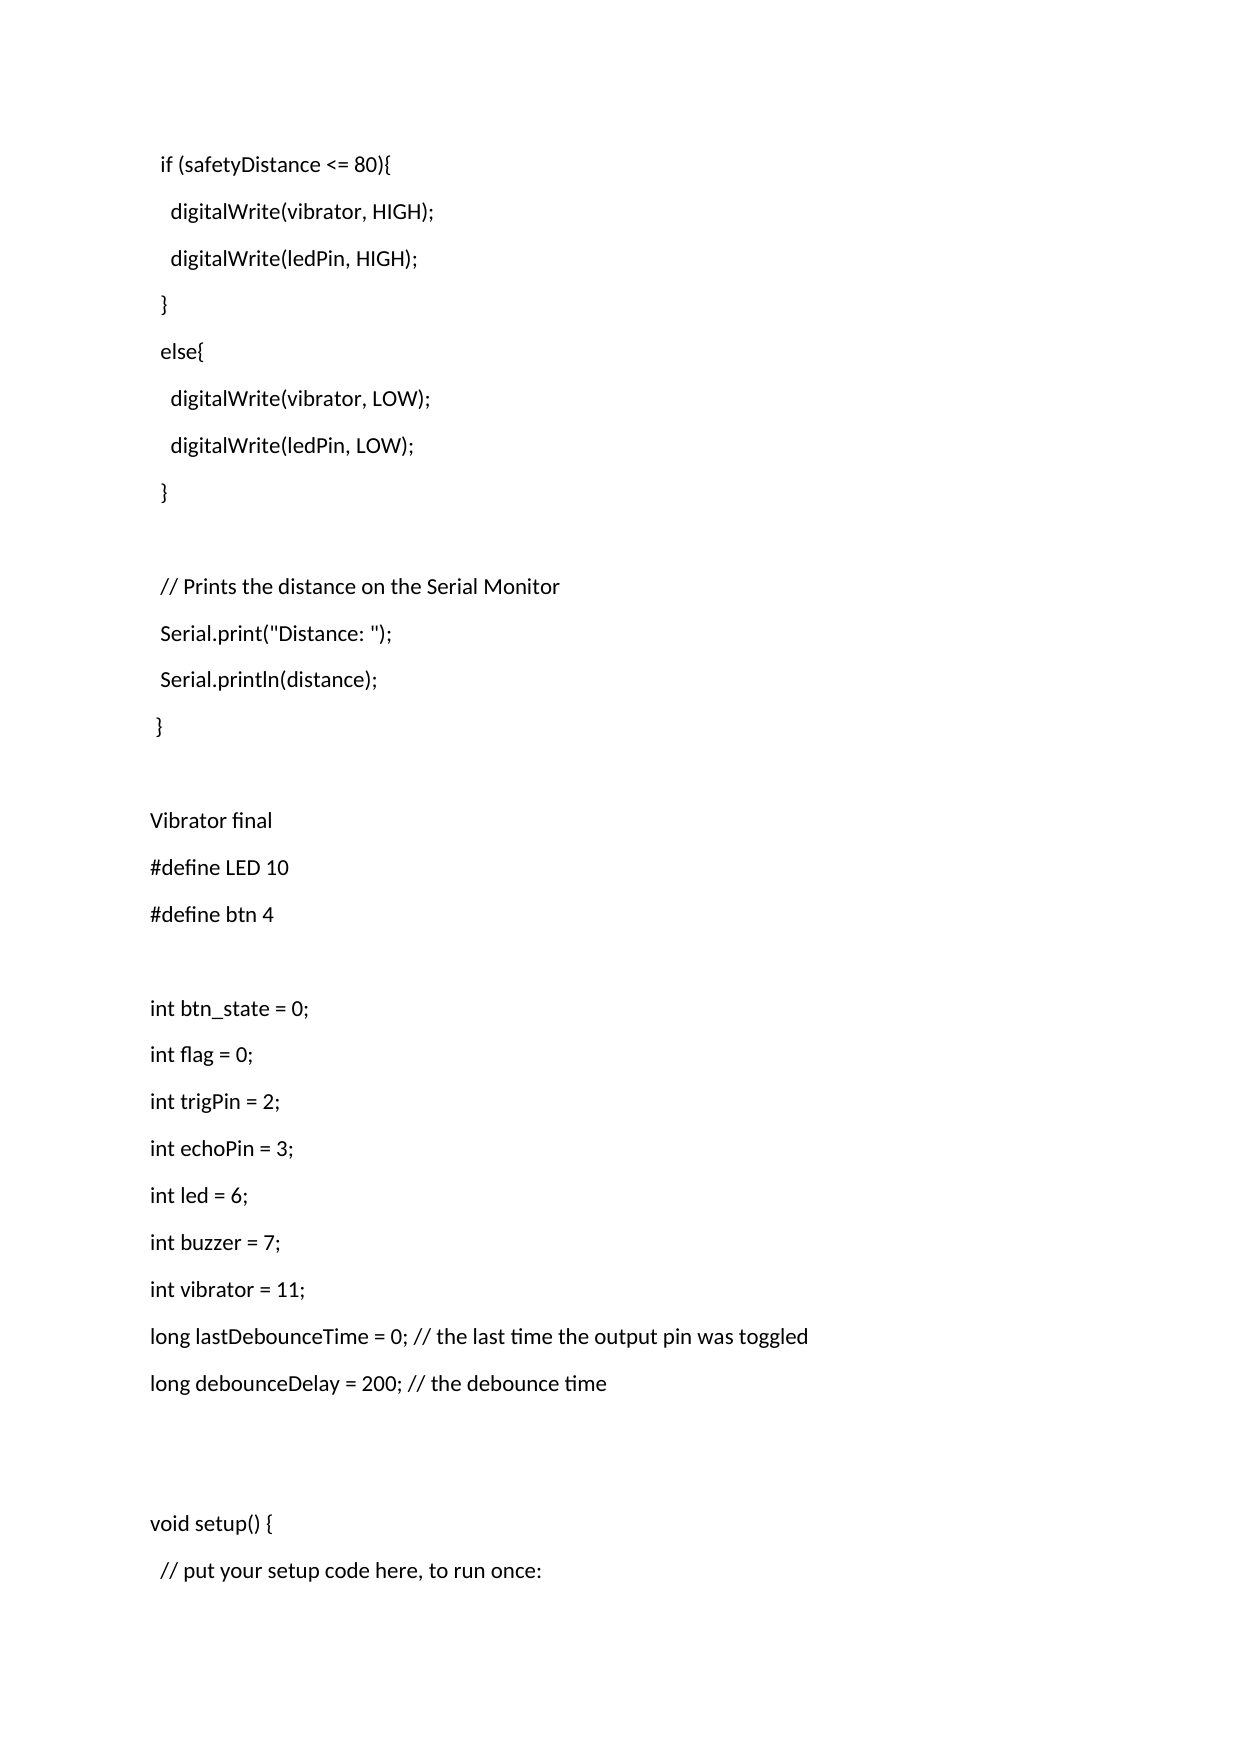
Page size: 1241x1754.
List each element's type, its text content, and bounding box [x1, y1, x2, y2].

text int flag = 0; [150, 1041, 1090, 1069]
text int led = 6; [150, 1181, 1090, 1209]
text digitalWrite(ledPin, LOW); [150, 431, 1090, 459]
text #define btn 4 [150, 900, 1090, 928]
text Vibrator final [150, 806, 1090, 834]
text Serial.println(distance); [150, 666, 1090, 694]
text // put your setup code here, to run once: [150, 1556, 1090, 1584]
text // Prints the distance on the Serial Monitor [150, 572, 1090, 600]
text int buzzer = 7; [150, 1228, 1090, 1256]
text } [150, 712, 1090, 741]
text Serial.print("Distance: "); [150, 619, 1090, 647]
text int vibrator = 11; [150, 1275, 1090, 1303]
text } [150, 478, 1090, 506]
text long lastDebounceTime = 0; // the last time the output pin was toggled [150, 1322, 1090, 1350]
text int trigPin = 2; [150, 1087, 1090, 1116]
text int btn_state = 0; [150, 994, 1090, 1022]
text digitalWrite(vibrator, HIGH); [150, 197, 1090, 225]
text if (safetyDistance <= 80){ [150, 150, 1090, 178]
text digitalWrite(vibrator, LOW); [150, 384, 1090, 412]
text #define LED 10 [150, 853, 1090, 881]
text int echoPin = 3; [150, 1134, 1090, 1162]
text digitalWrite(ledPin, HIGH); [150, 244, 1090, 272]
text void setup() { [150, 1509, 1090, 1537]
text else{ [150, 337, 1090, 366]
text } [150, 291, 1090, 319]
text long debounceDelay = 200; // the debounce time [150, 1369, 1090, 1397]
